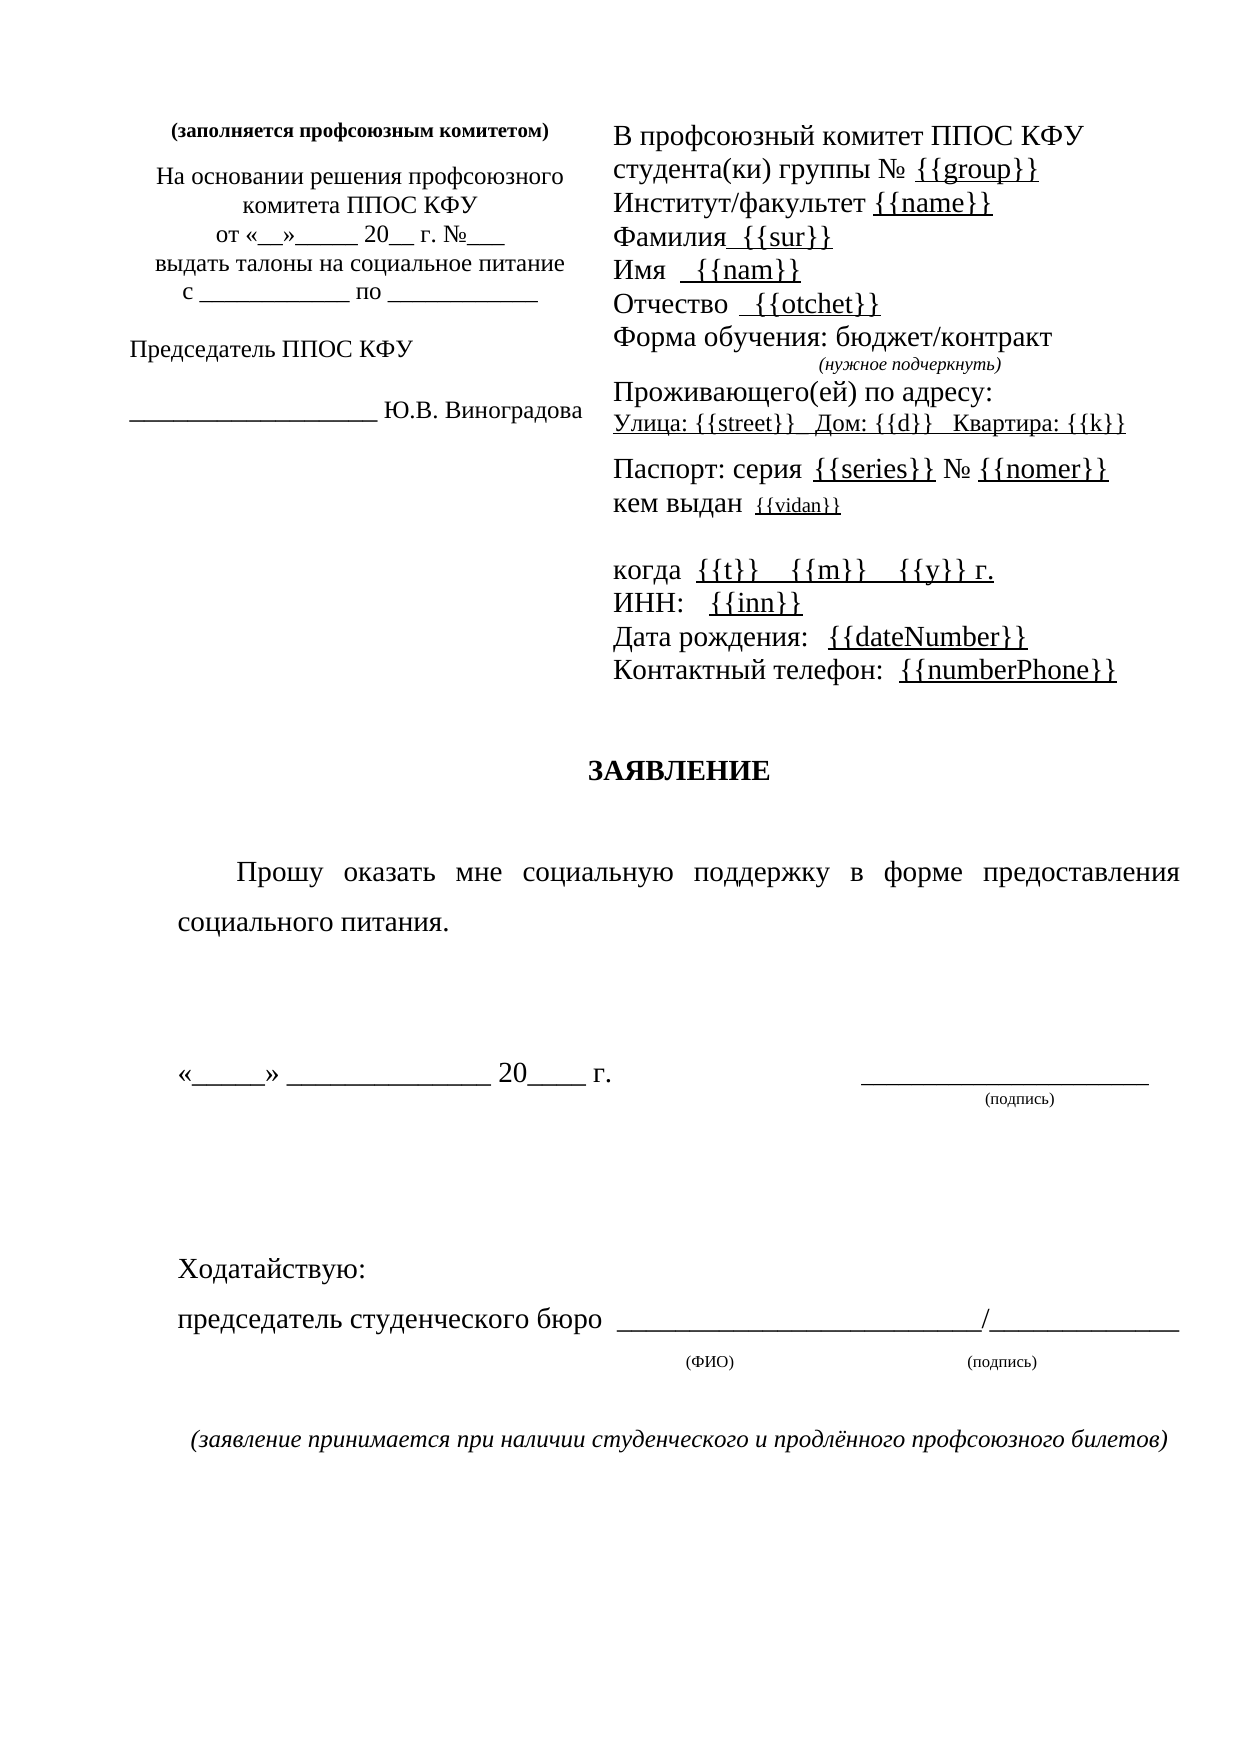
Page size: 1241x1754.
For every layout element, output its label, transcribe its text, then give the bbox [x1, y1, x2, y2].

text (заявление принимается при наличии студенческого и продлённого профсоюзного билетов) [177, 1424, 1181, 1453]
text председатель студенческого бюро _________________________/_____________ [177, 1302, 1181, 1335]
text Прошу оказать мне социальную поддержку в форме предоставления социального питания. [177, 854, 1181, 937]
text (подпись) [177, 1088, 1181, 1108]
text ЗАЯВЛЕНИЕ [177, 753, 1181, 787]
table_header В профсоюзный комитет ППОС КФУ студента(ки) группы № {{group}} Институт/факультет {{name}} Фамилия {{sur}} Имя {{nam}} Отчество {{otchet}} Форма обучения: бюджет/контракт (нужное подчеркнуть) Проживающего(ей) по адресу: Улица: {{street}}_ Дом: {{d}} Квартира: {{k}} Паспорт: серия {{series}} № {{nomer}} кем выдан {{vidan}} когда {{t}} {{m}} {{y}} г. ИНН: {{inn}} Дата рождения: {{dateNumber}} Контактный телефон: {{numberPhone}} [602, 118, 1181, 753]
table_header (заполняется профсоюзным комитетом) На основании решения профсоюзного комитета ППОС КФУ от «__»_____ 20__ г. №___ выдать талоны на социальное питание с ____________ по ____________ Председатель ППОС КФУ _________________ Ю.В. Виноградова [118, 118, 602, 753]
text Ходатайствую: [177, 1251, 1181, 1285]
text «_____» ______________ 20____ г. _______________________ [177, 1055, 1181, 1088]
text (ФИО) (подпись) [177, 1352, 1181, 1371]
